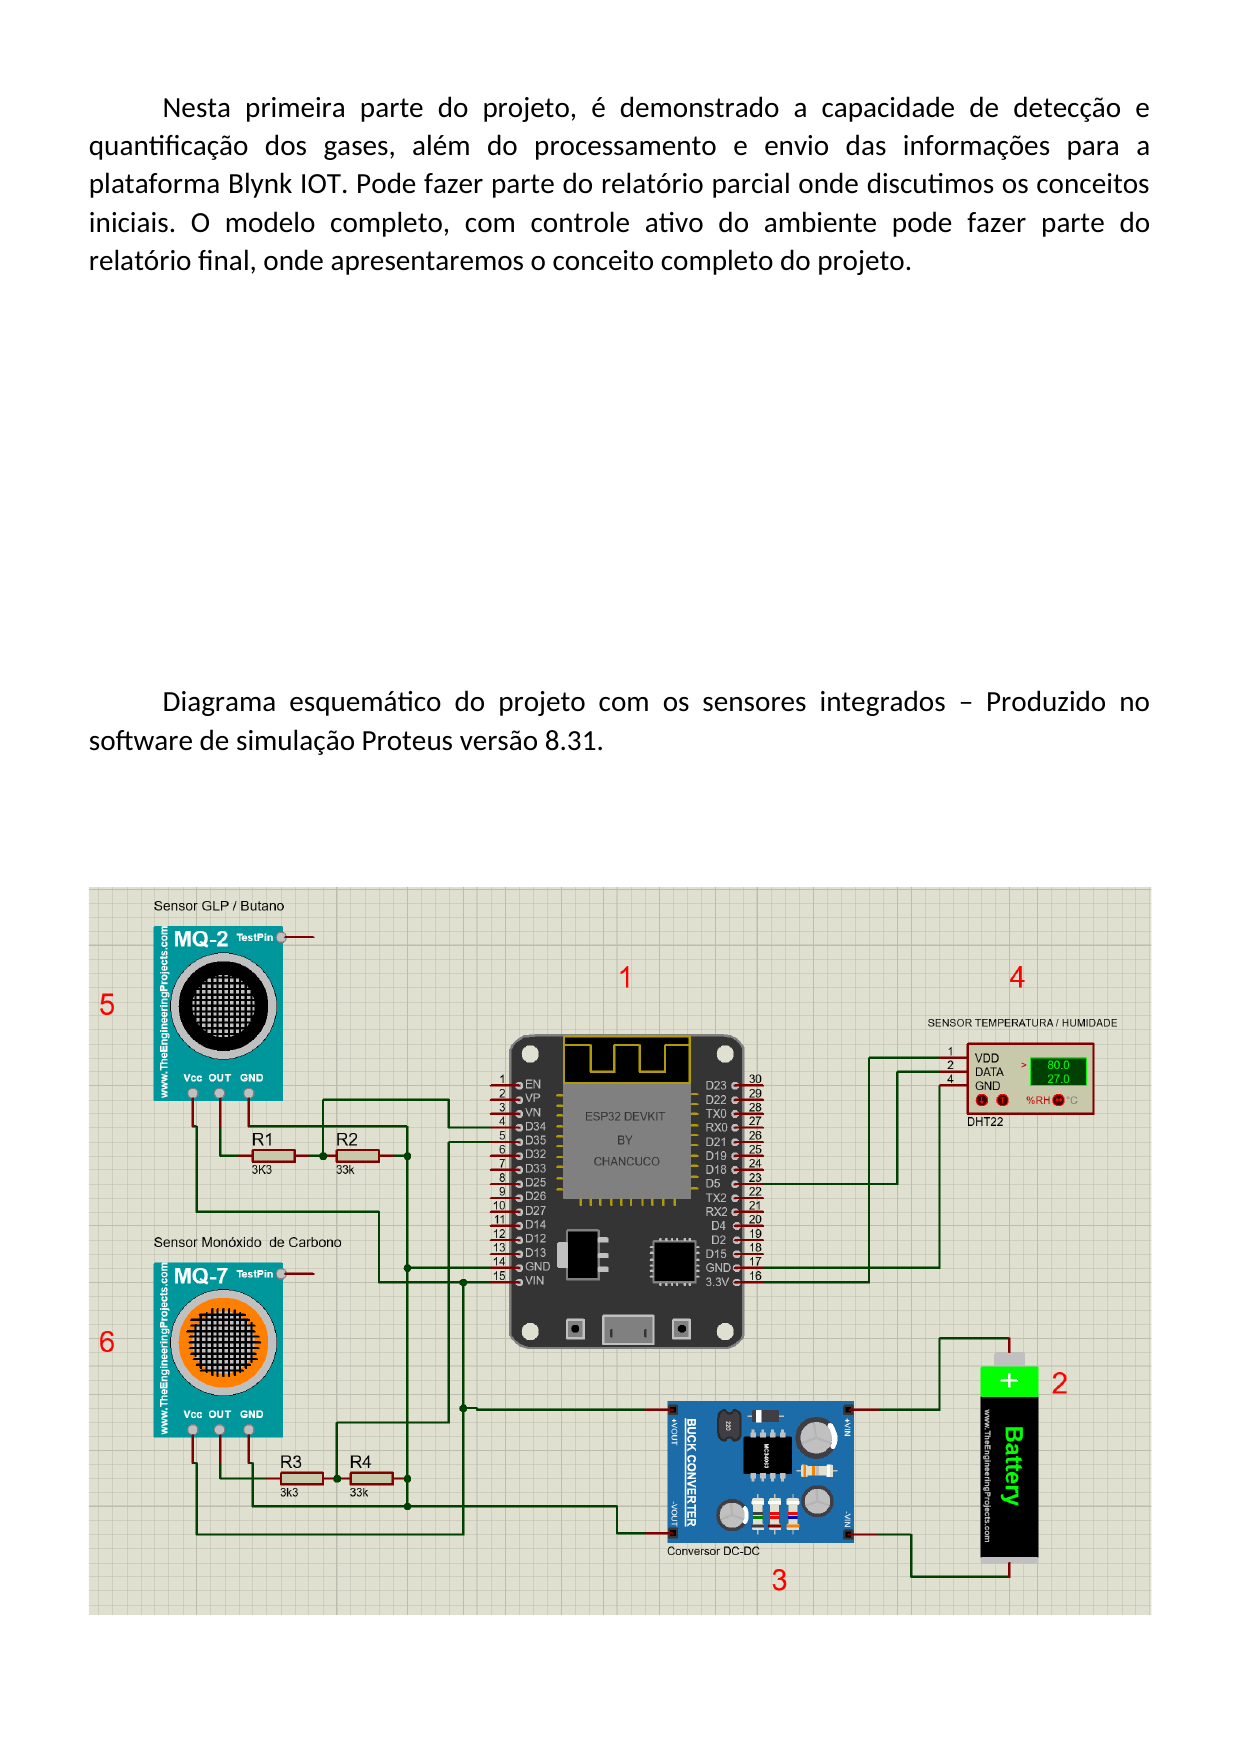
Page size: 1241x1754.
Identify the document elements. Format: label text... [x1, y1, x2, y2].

picture [88, 887, 1152, 1615]
text Nesta primeira parte do projeto, é demonstrado a capacidade de detecção e quantificação dos gases, além do processamento e envio das informações para a plataforma Blynk IOT. Pode fazer parte do relatório parcial onde discutimos os conceitos iniciais. O modelo completo, com controle ativo do ambiente pode fazer parte do relatório final, onde apresentaremos o conceito completo do projeto. [89, 89, 1152, 278]
text Diagrama esquemático do projeto com os sensores integrados – Produzido no software de simulação Proteus versão 8.31. [89, 683, 1152, 757]
